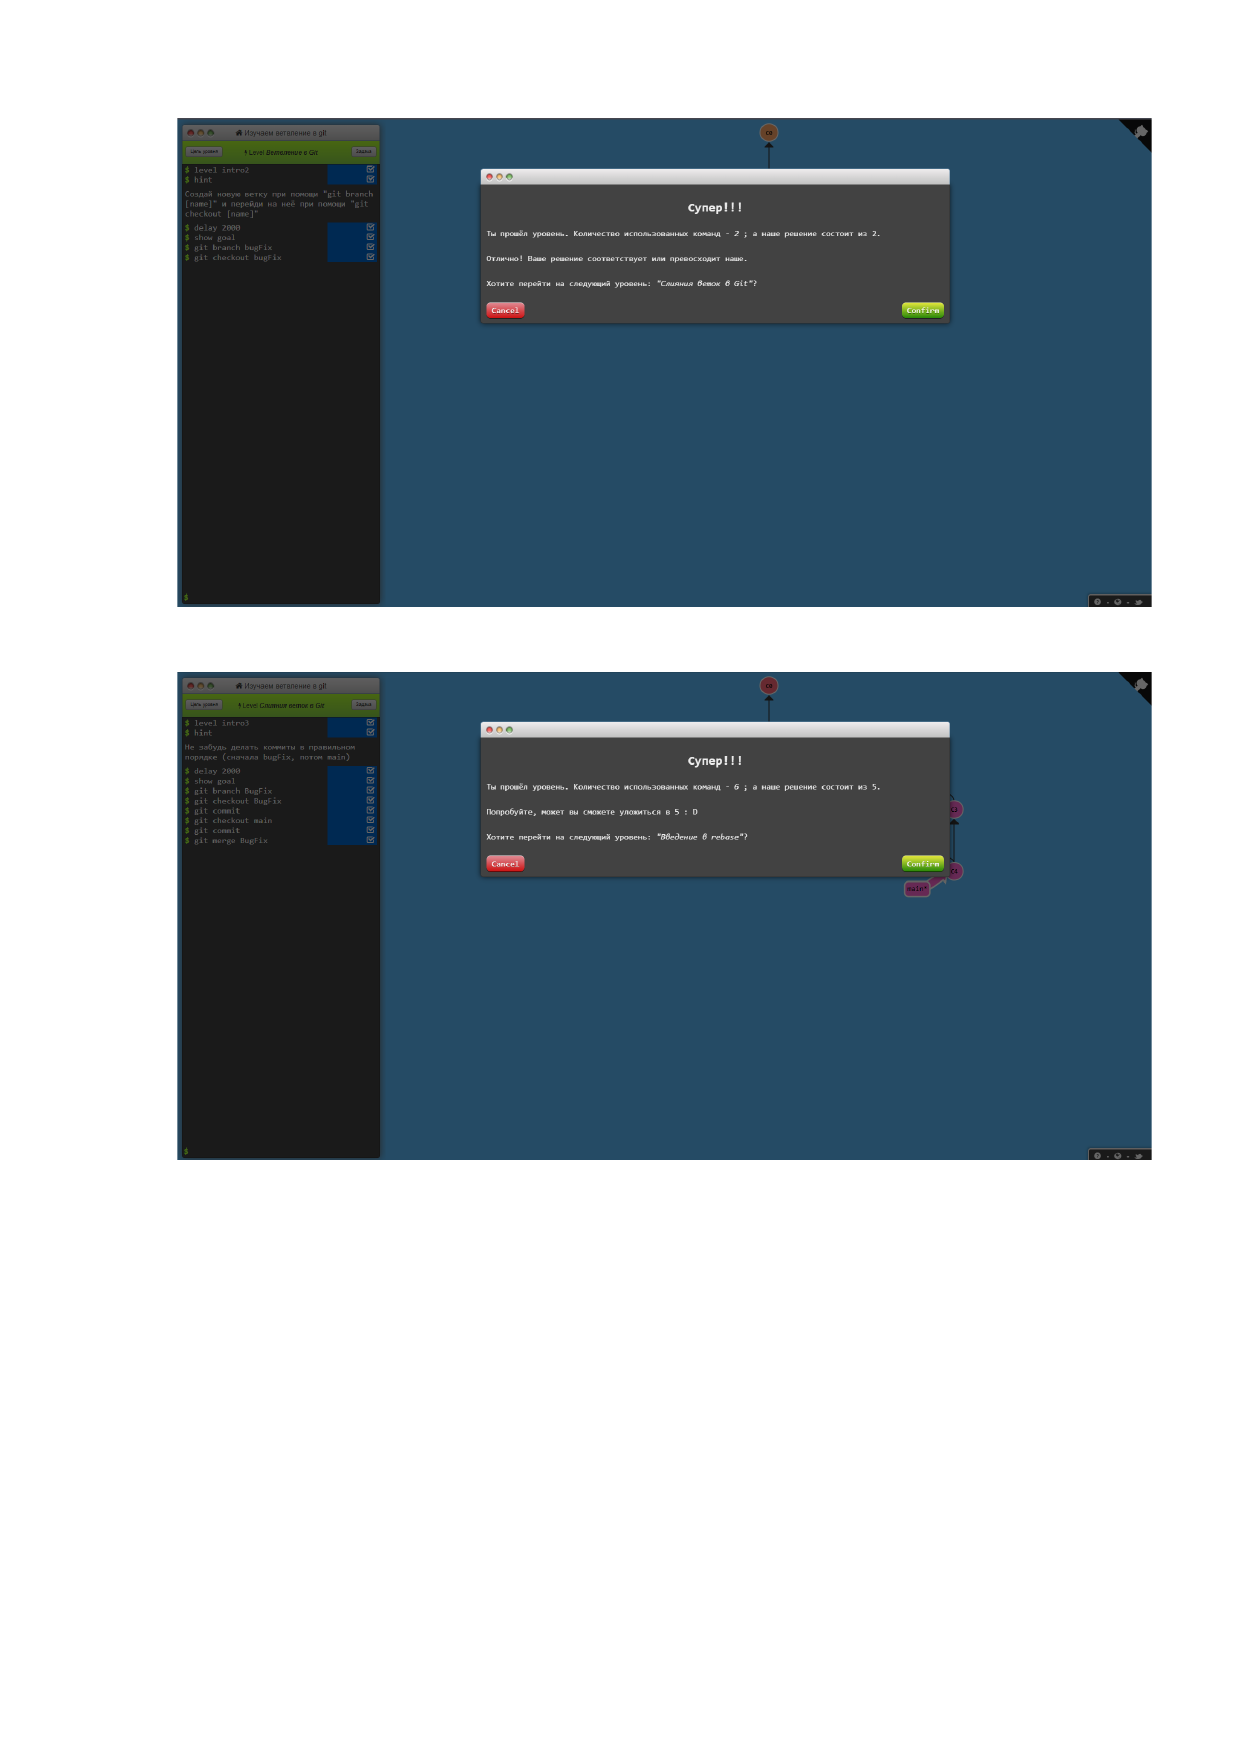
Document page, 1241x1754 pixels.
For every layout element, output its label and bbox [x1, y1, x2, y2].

picture [177, 672, 1152, 1160]
picture [177, 118, 1152, 607]
